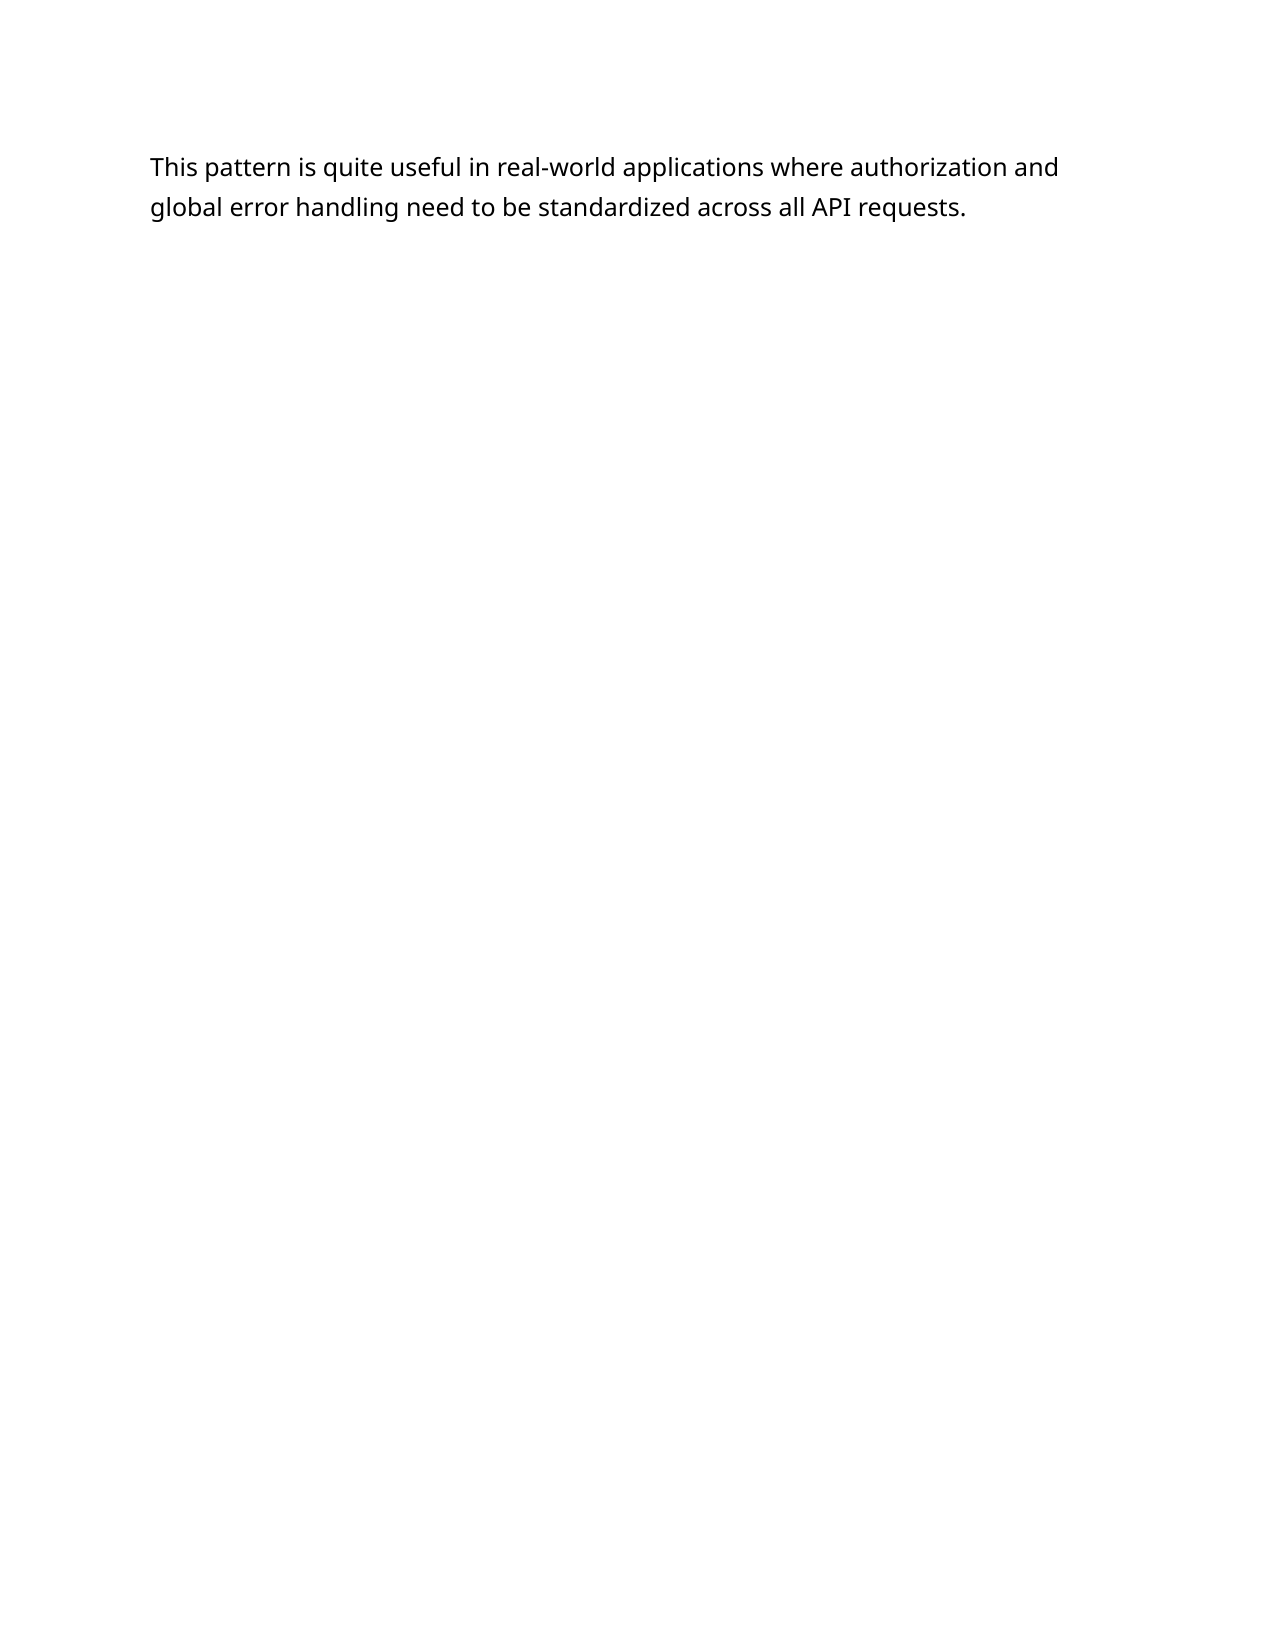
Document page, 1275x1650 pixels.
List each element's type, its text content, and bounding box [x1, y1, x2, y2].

text This pattern is quite useful in real-world applications where authorization and global error handling need to be standardized across all API requests. [150, 150, 1125, 223]
